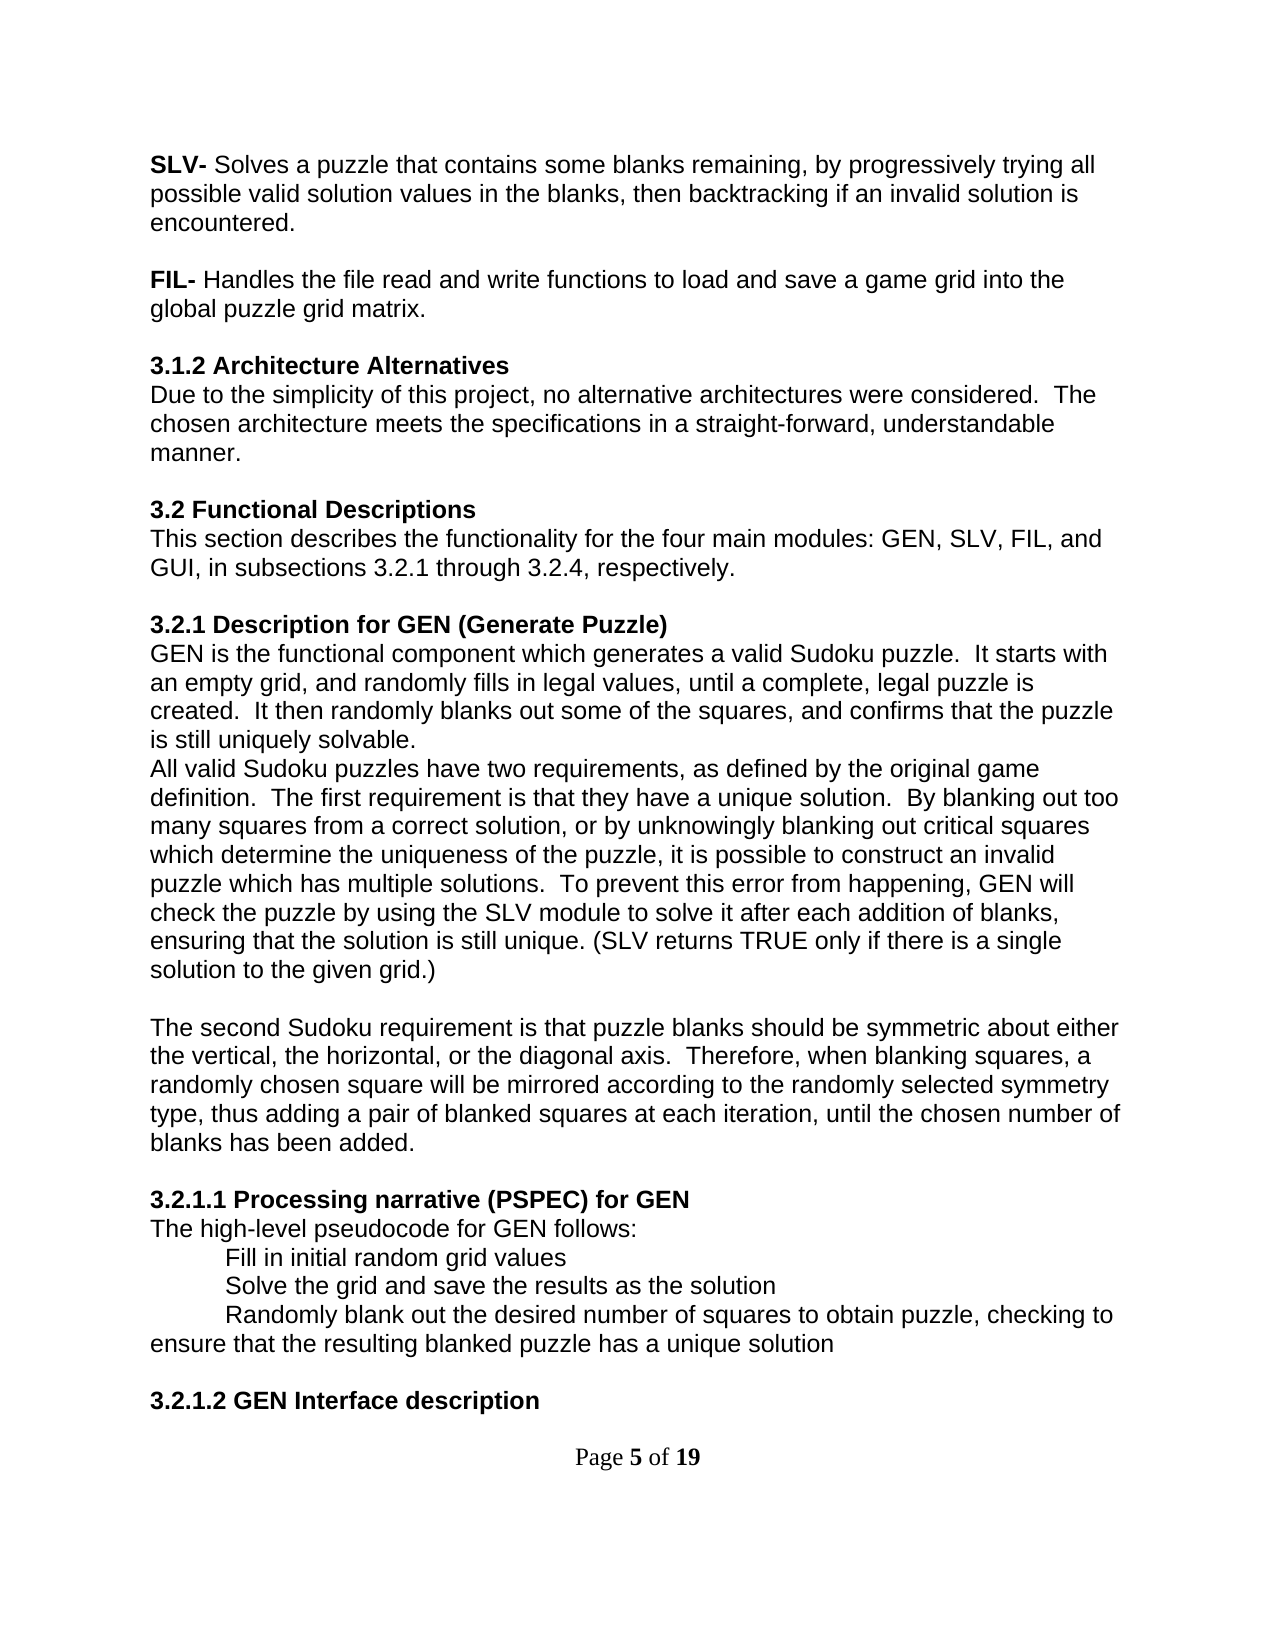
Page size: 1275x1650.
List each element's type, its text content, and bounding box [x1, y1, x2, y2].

text 3.1.2 Architecture Alternatives [150, 351, 1125, 380]
text This section describes the functionality for the four main modules: GEN, SLV, FIL, and GUI, in subsections 3.2.1 through 3.2.4, respectively. [150, 524, 1125, 581]
text The second Sudoku requirement is that puzzle blanks should be symmetric about either the vertical, the horizontal, or the diagonal axis. Therefore, when blanking squares, a randomly chosen square will be mirrored according to the randomly selected symmetry type, thus adding a pair of blanked squares at each iteration, until the chosen number of blanks has been added. [150, 1012, 1125, 1156]
text Solve the grid and save the results as the solution [150, 1271, 1125, 1300]
text 3.2.1.2 GEN Interface description [150, 1386, 1125, 1415]
text Randomly blank out the desired number of squares to obtain puzzle, checking to ensure that the resulting blanked puzzle has a unique solution [150, 1300, 1125, 1357]
text Fill in initial random grid values [150, 1242, 1125, 1271]
text Due to the simplicity of this project, no alternative architectures were considered. The chosen architecture meets the specifications in a straight-forward, understandable manner. [150, 380, 1125, 466]
text SLV- Solves a puzzle that contains some blanks remaining, by progressively trying all possible valid solution values in the blanks, then backtracking if an invalid solution is encountered. [150, 150, 1125, 236]
text FIL- Handles the file read and write functions to load and save a game grid into the global puzzle grid matrix. [150, 265, 1125, 322]
text All valid Sudoku puzzles have two requirements, as defined by the original game definition. The first requirement is that they have a unique solution. By blanking out too many squares from a correct solution, or by unknowingly blanking out critical squares which determine the uniqueness of the puzzle, it is possible to construct an invalid puzzle which has multiple solutions. To prevent this error from happening, GEN will check the puzzle by using the SLV module to solve it after each addition of blanks, ensuring that the solution is still unique. (SLV returns TRUE only if there is a single solution to the given grid.) [150, 754, 1125, 984]
text 3.2 Functional Descriptions [150, 495, 1125, 524]
text 3.2.1 Description for GEN (Generate Puzzle) [150, 610, 1125, 639]
text GEN is the functional component which generates a valid Sudoku puzzle. It starts with an empty grid, and randomly fills in legal values, until a complete, legal puzzle is created. It then randomly blanks out some of the squares, and confirms that the puzzle is still uniquely solvable. [150, 639, 1125, 754]
text 3.2.1.1 Processing narrative (PSPEC) for GEN [150, 1185, 1125, 1214]
text The high-level pseudocode for GEN follows: [150, 1214, 1125, 1242]
